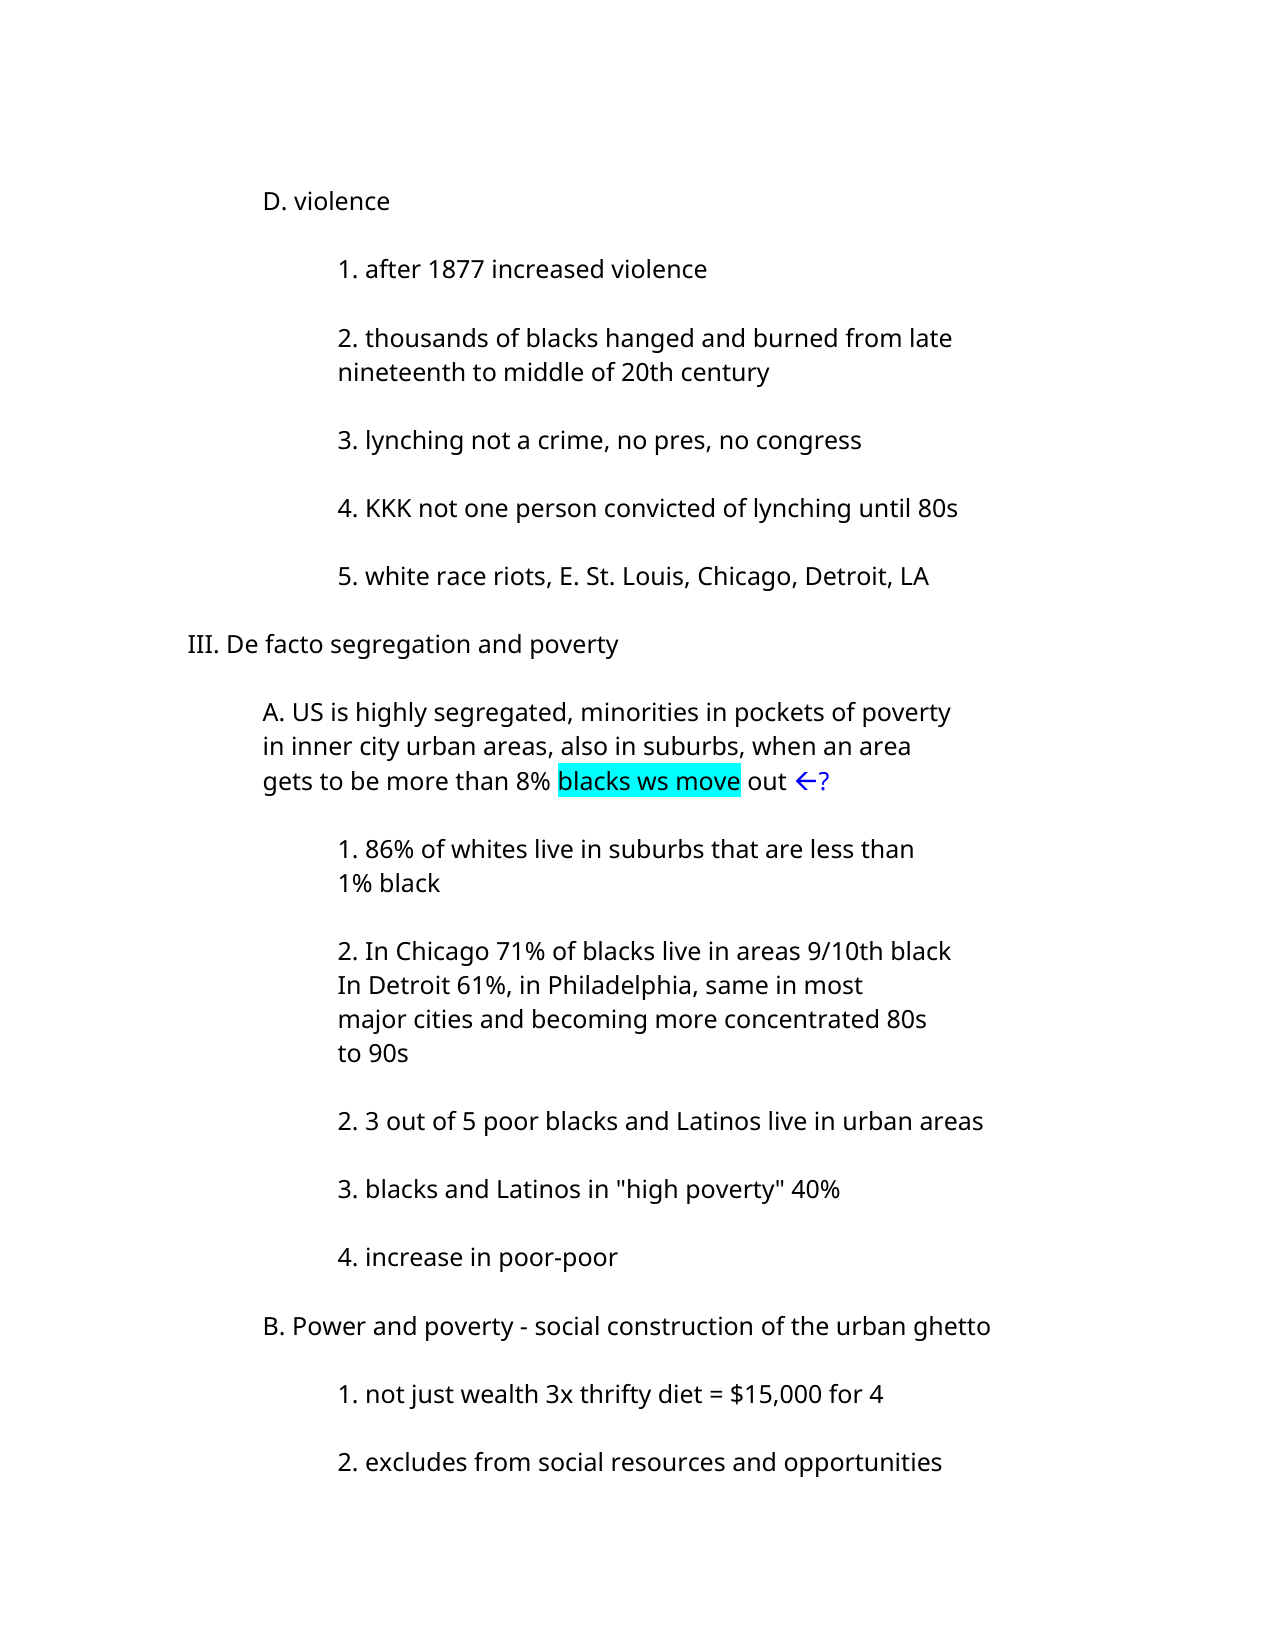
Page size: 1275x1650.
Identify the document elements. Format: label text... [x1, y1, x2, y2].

text 4. KKK not one person convicted of lynching until 80s [187, 491, 1087, 525]
text 2. In Chicago 71% of blacks live in areas 9/10th black [187, 933, 1087, 967]
text in inner city urban areas, also in suburbs, when an area [187, 729, 1087, 763]
text 1. not just wealth 3x thrifty diet = $15,000 for 4 [187, 1376, 1087, 1410]
text A. US is highly segregated, minorities in pockets of poverty [187, 695, 1087, 729]
text In Detroit 61%, in Philadelphia, same in most [187, 967, 1087, 1002]
text D. violence [187, 184, 1087, 218]
text to 90s [187, 1036, 1087, 1070]
text 2. excludes from social resources and opportunities [187, 1444, 1087, 1478]
text 4. increase in poor-poor [187, 1240, 1087, 1274]
text gets to be more than 8% blacks ws move out ? [187, 763, 558, 797]
text III. De facto segregation and poverty [187, 627, 1087, 661]
text 1% black [187, 865, 1087, 899]
text 3. lynching not a crime, no pres, no congress [187, 422, 1087, 457]
text 5. white race riots, E. St. Louis, Chicago, Detroit, LA [187, 559, 1087, 593]
text 3. blacks and Latinos in "high poverty" 40% [187, 1172, 1087, 1206]
text gets to be more than 8% blacks ws move out ? [741, 763, 1087, 797]
text B. Power and poverty - social construction of the urban ghetto [187, 1308, 1087, 1342]
text major cities and becoming more concentrated 80s [187, 1002, 1087, 1036]
text 1. 86% of whites live in suburbs that are less than [187, 831, 1087, 865]
text 2. thousands of blacks hanged and burned from late [187, 320, 1087, 354]
text 1. after 1877 increased violence [187, 252, 1087, 286]
text nineteenth to middle of 20th century [187, 354, 1087, 388]
text 2. 3 out of 5 poor blacks and Latinos live in urban areas [187, 1104, 1087, 1138]
